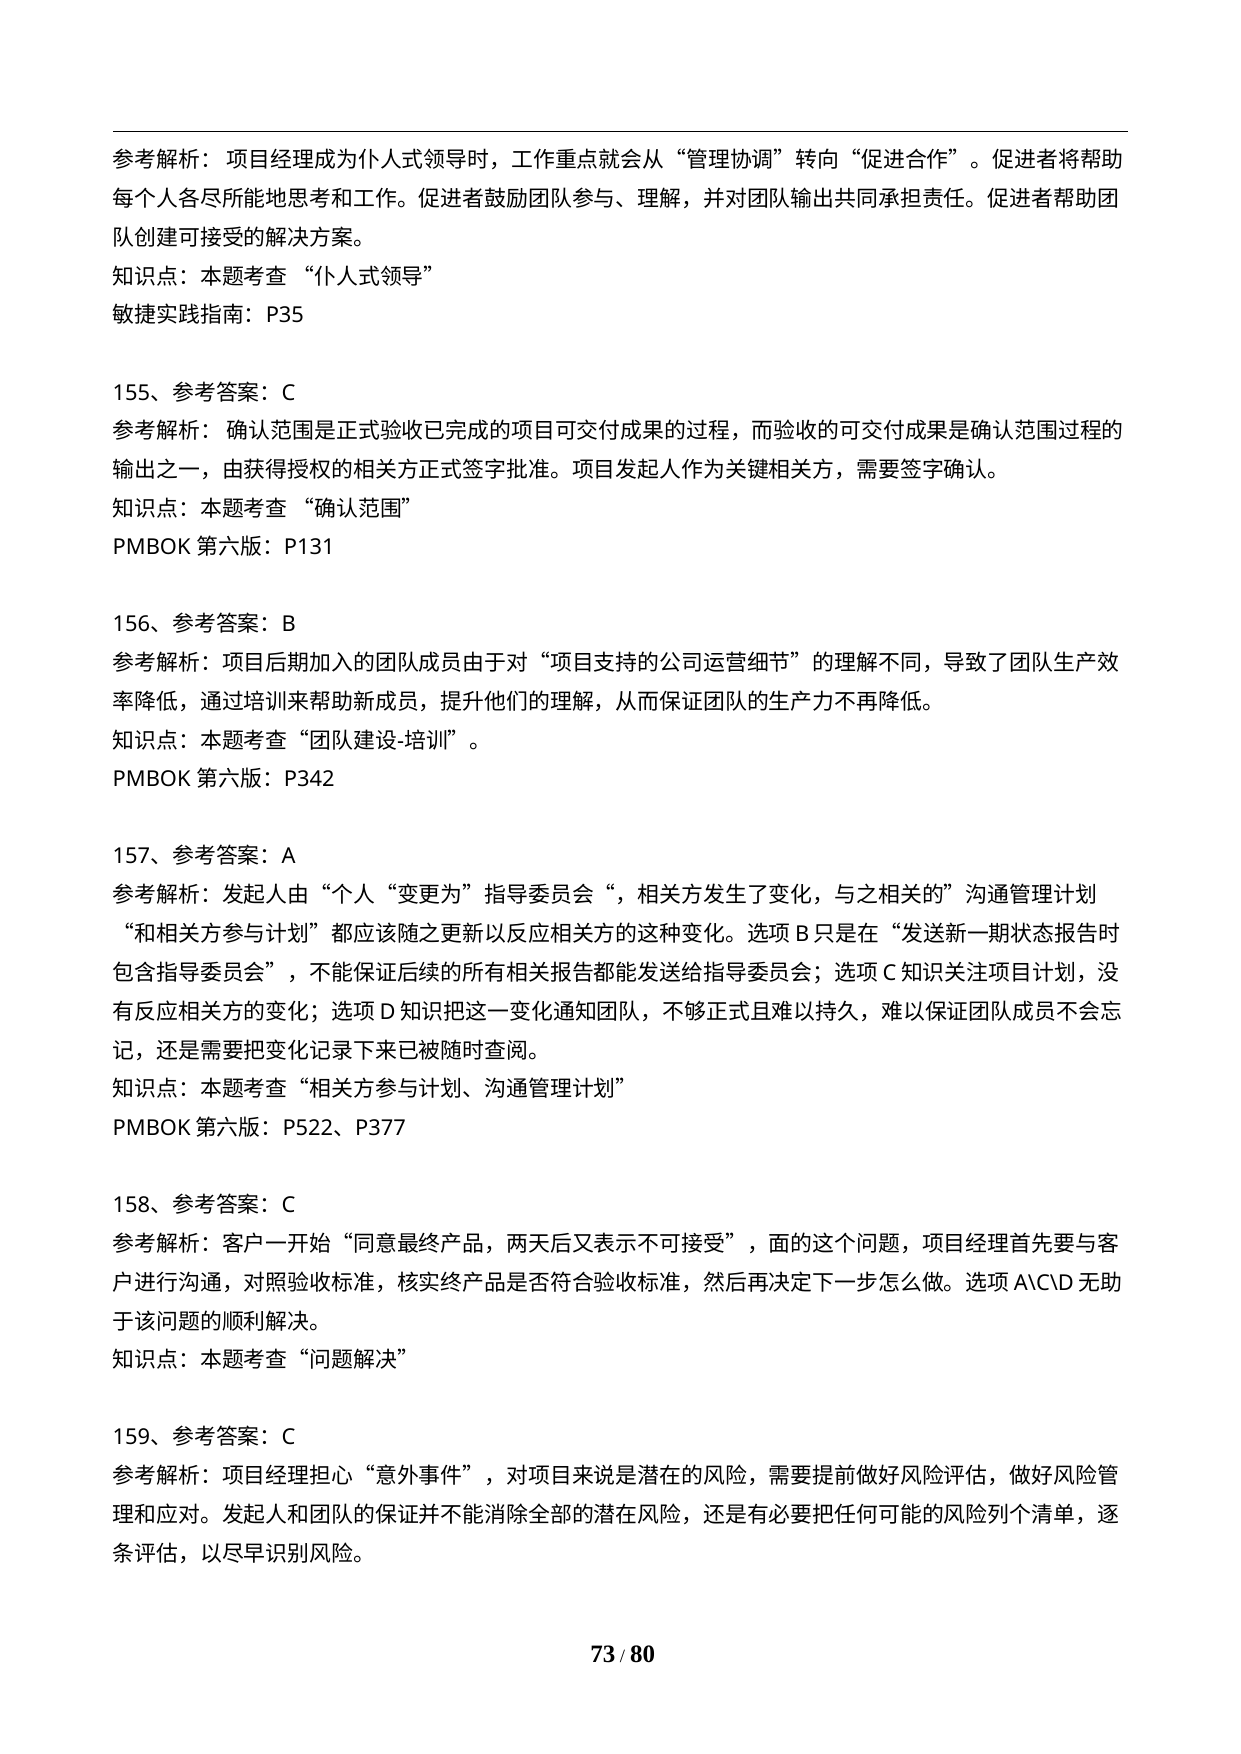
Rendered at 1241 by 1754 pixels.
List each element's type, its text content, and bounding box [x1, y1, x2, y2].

text 157、参考答案：A [112, 837, 1128, 871]
text 知识点：本题考查“问题解决” [112, 1341, 1128, 1375]
text 159、参考答案：C [112, 1418, 1128, 1452]
text 156、参考答案：B [112, 605, 1128, 639]
text 知识点：本题考查“相关方参与计划、沟通管理计划” [112, 1070, 1128, 1104]
text 知识点：本题考查 “确认范围” [112, 490, 1128, 524]
text 参考解析：项目经理担心“意外事件”，对项目来说是潜在的风险，需要提前做好风险评估，做好风险管理和应对。发起人和团队的保证并不能消除全部的潜在风险，还是有必要把任何可能的风险列个清单，逐条评估，以尽早识别风险。 [112, 1457, 1128, 1569]
text PMBOK 第六版：P342 [112, 760, 1128, 794]
text PMBOK第六版：P522、P377 [112, 1109, 1128, 1143]
text 敏捷实践指南：P35 [112, 296, 1128, 330]
text 参考解析： 确认范围是正式验收已完成的项目可交付成果的过程，而验收的可交付成果是确认范围过程的输出之一，由获得授权的相关方正式签字批准。项目发起人作为关键相关方，需要签字确认。 [112, 412, 1128, 485]
text 知识点：本题考查 “仆人式领导” [112, 258, 1128, 292]
text 参考解析：客户一开始“同意最终产品，两天后又表示不可接受”，面的这个问题，项目经理首先要与客户进行沟通，对照验收标准，核实终产品是否符合验收标准，然后再决定下一步怎么做。选项A\C\D无助于该问题的顺利解决。 [112, 1224, 1128, 1336]
text 知识点：本题考查“团队建设-培训”。 [112, 722, 1128, 756]
text 155、参考答案：C [112, 373, 1128, 407]
text 参考解析：发起人由“个人“变更为”指导委员会“，相关方发生了变化，与之相关的”沟通管理计划“和相关方参与计划”都应该随之更新以反应相关方的这种变化。选项B只是在“发送新一期状态报告时包含指导委员会”，不能保证后续的所有相关报告都能发送给指导委员会；选项C知识关注项目计划，没有反应相关方的变化；选项D知识把这一变化通知团队，不够正式且难以持久，难以保证团队成员不会忘记，还是需要把变化记录下来已被随时查阅。 [112, 876, 1128, 1066]
text PMBOK 第六版：P131 [112, 528, 1128, 562]
text 参考解析：项目后期加入的团队成员由于对“项目支持的公司运营细节”的理解不同，导致了团队生产效率降低，通过培训来帮助新成员，提升他们的理解，从而保证团队的生产力不再降低。 [112, 644, 1128, 717]
text 158、参考答案：C [112, 1186, 1128, 1220]
text 参考解析： 项目经理成为仆人式领导时，工作重点就会从“管理协调”转向“促进合作”。促进者将帮助每个人各尽所能地思考和工作。促进者鼓励团队参与、理解，并对团队输出共同承担责任。促进者帮助团队创建可接受的解决方案。 [112, 141, 1128, 253]
